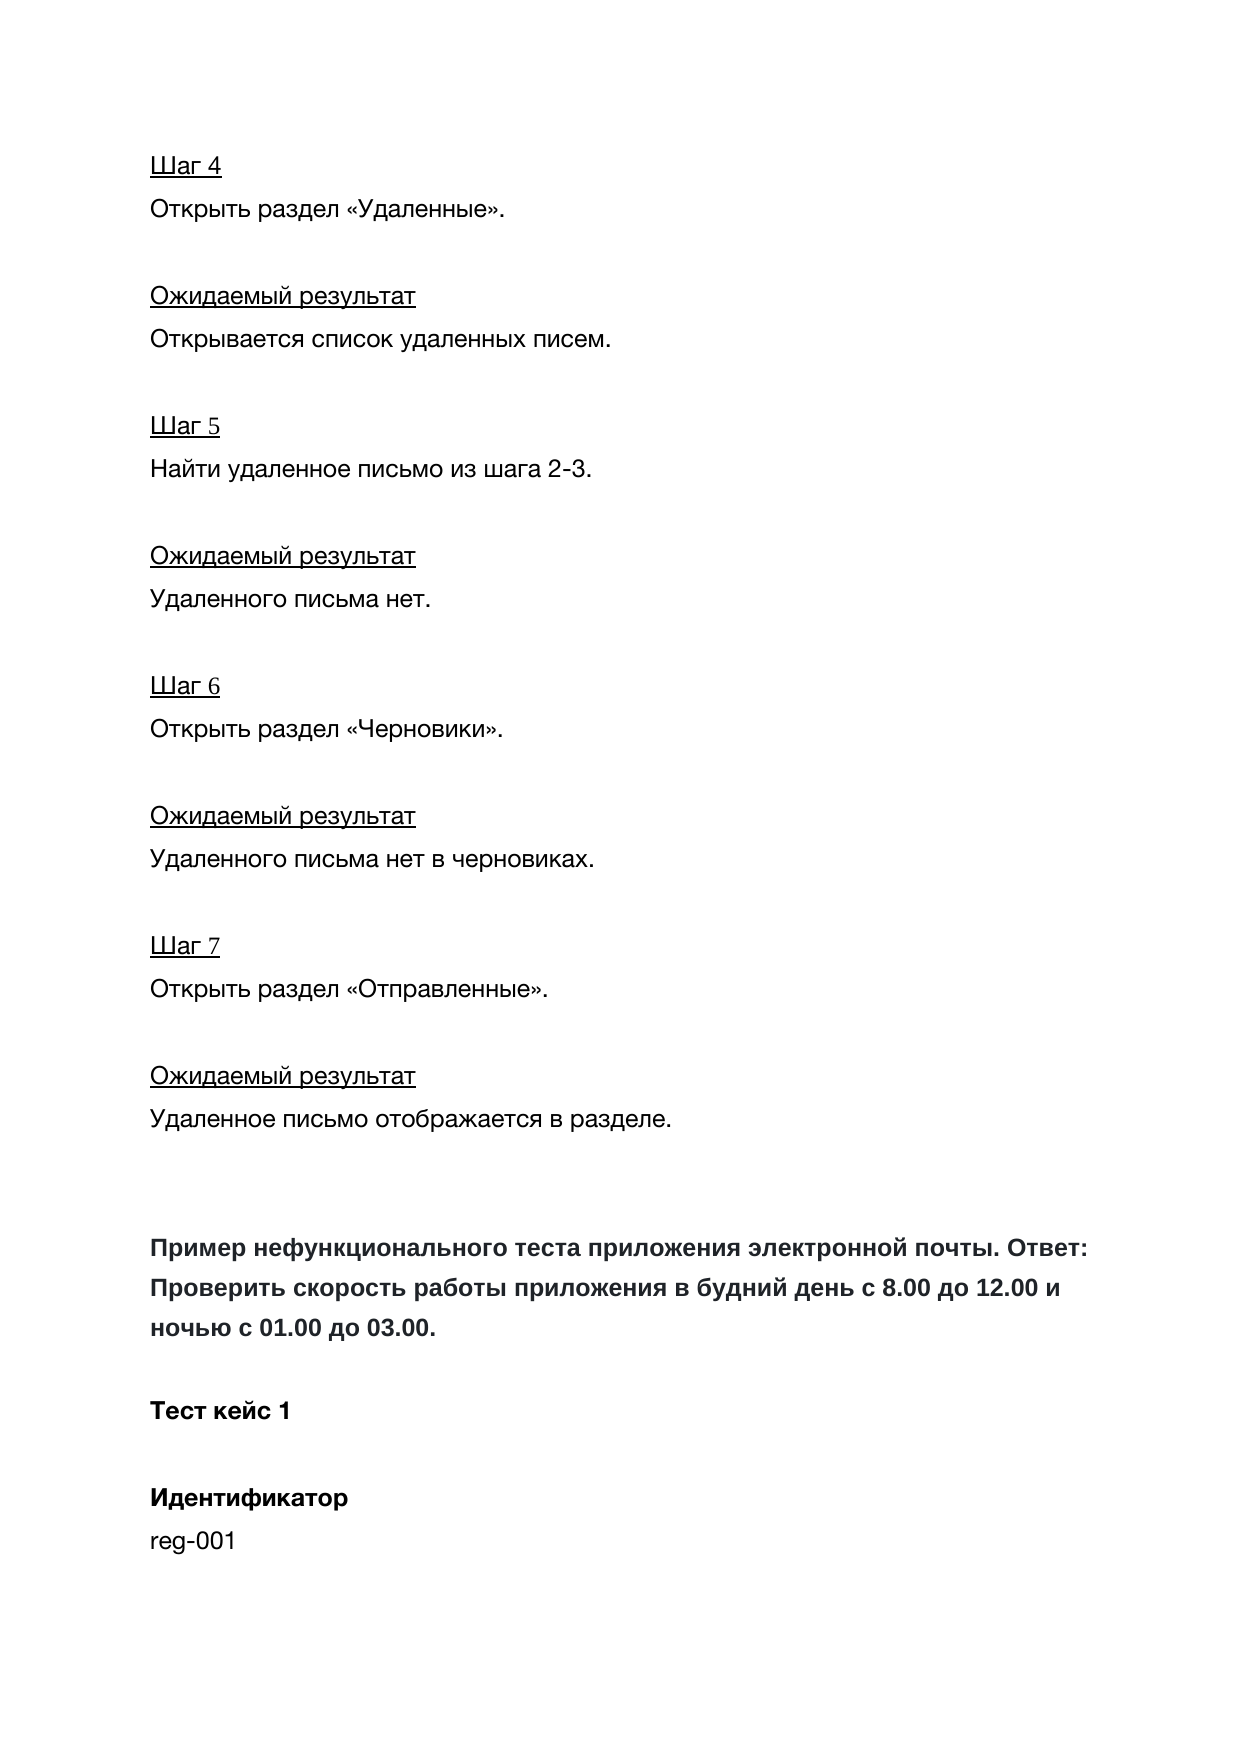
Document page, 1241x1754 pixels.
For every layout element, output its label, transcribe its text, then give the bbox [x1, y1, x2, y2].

text Ожидаемый результат [150, 540, 1090, 571]
subtitle Тест кейс 1 [150, 1395, 1090, 1427]
text Открыть раздел «Удаленные». [150, 193, 1090, 225]
text Открыть раздел «Черновики». [150, 713, 1090, 745]
text Шаг 5 [150, 410, 1090, 441]
text Шаг 6 [150, 670, 1090, 701]
text Удаленного письма нет в черновиках. [150, 843, 1090, 875]
text reg-001 [150, 1525, 1090, 1557]
text Найти удаленное письмо из шага 2-3. [150, 453, 1090, 485]
text Удаленное письмо отображается в разделе. [150, 1103, 1090, 1135]
text Ожидаемый результат [150, 1060, 1090, 1091]
text Удаленного письма нет. [150, 583, 1090, 615]
subtitle Идентификатор [150, 1482, 1090, 1513]
text Шаг 4 [150, 150, 1090, 181]
text Ожидаемый результат [150, 800, 1090, 831]
text Шаг 7 [150, 930, 1090, 961]
text Пример нефункционального теста приложения электронной почты. Ответ: Проверить скорость работы приложения в будний день с 8.00 до 12.00 и ночью с 01.00 до 03.00. [150, 1233, 1090, 1341]
text Открыть раздел «Отправленные». [150, 973, 1090, 1005]
text Ожидаемый результат [150, 280, 1090, 311]
text Открывается список удаленных писем. [150, 323, 1090, 355]
